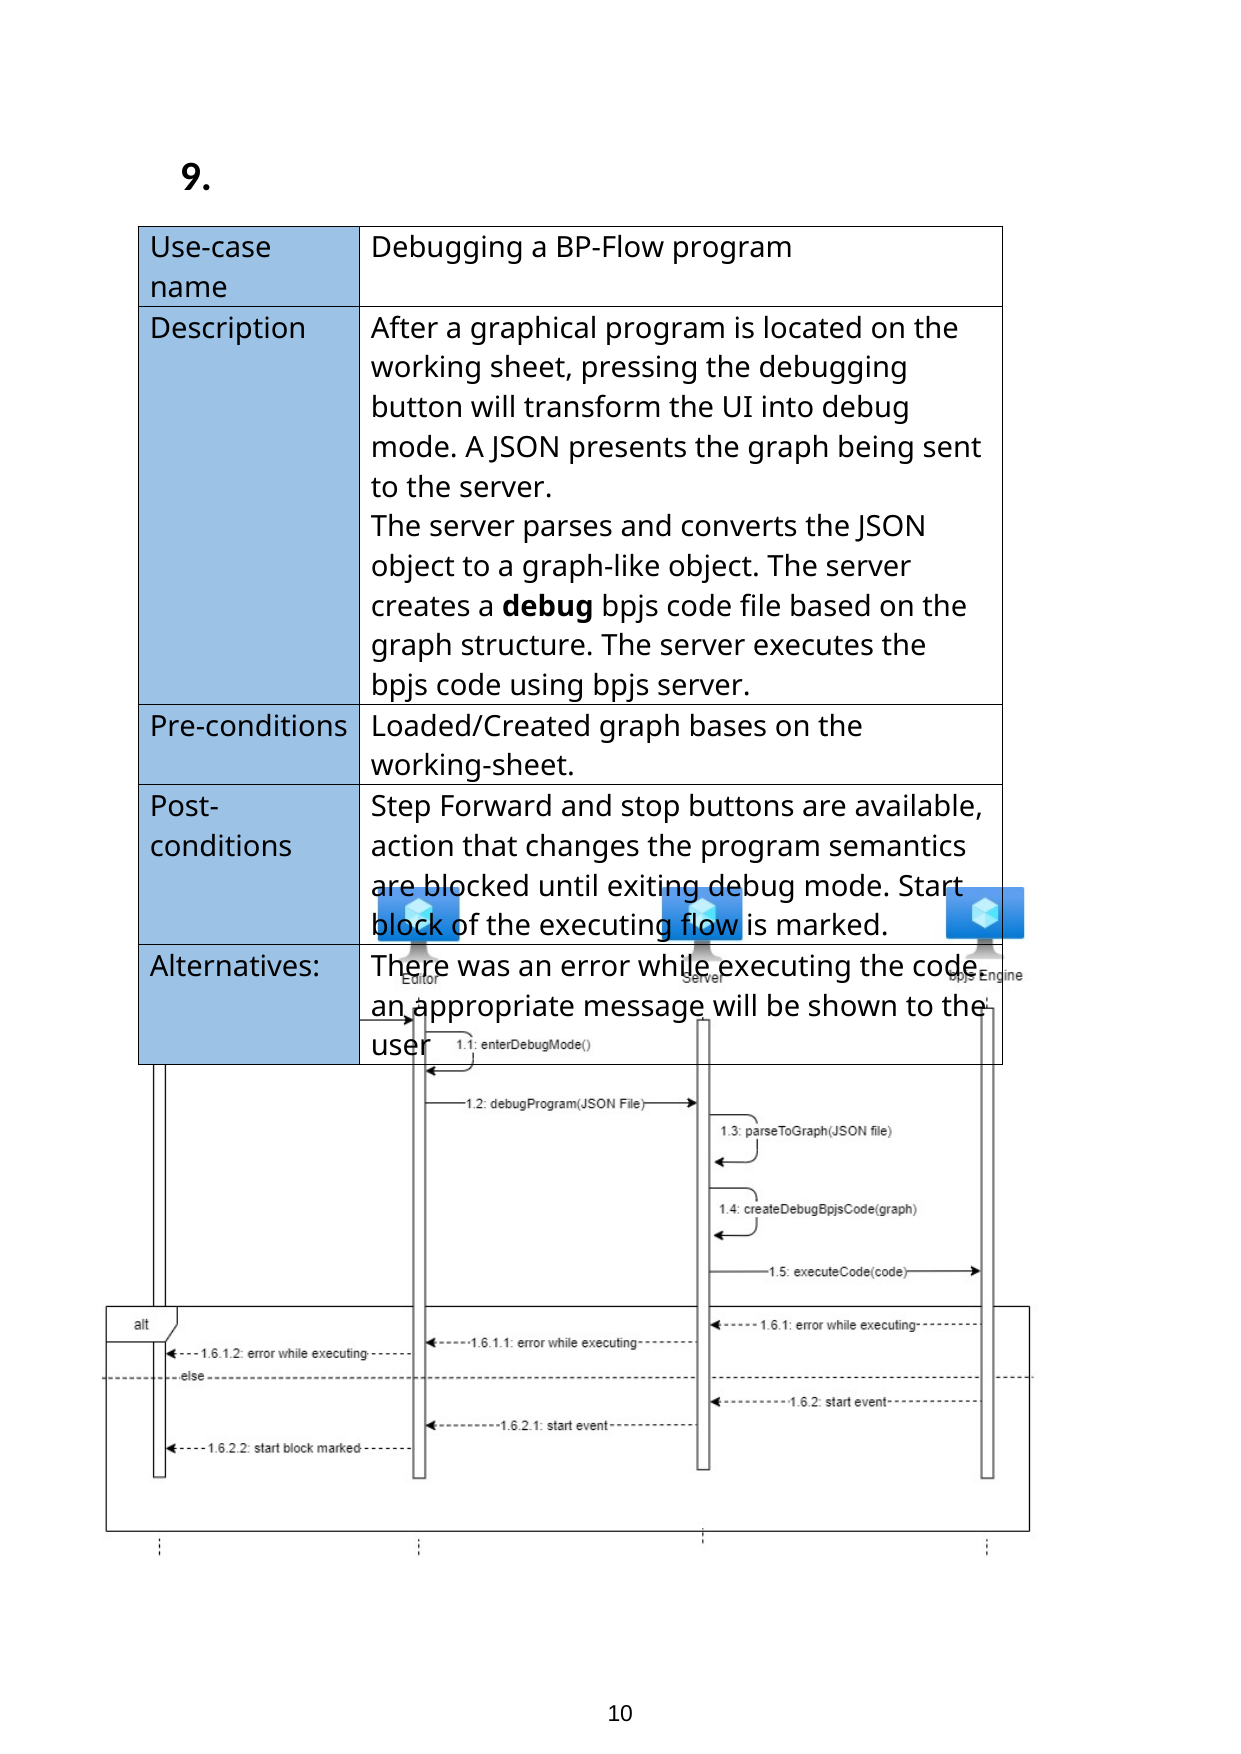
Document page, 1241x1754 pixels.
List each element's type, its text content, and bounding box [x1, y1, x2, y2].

table_cell Alternatives: [139, 945, 359, 1064]
table_cell Post-conditions [139, 785, 359, 944]
table_cell Pre-conditions [139, 705, 359, 784]
table_cell Step Forward and stop buttons are available, action that changes the program semantics are blocked until exiting debug mode. Start block of the executing flow is marked. [360, 785, 1002, 944]
table_cell Description [139, 307, 359, 704]
table_cell After a graphical program is located on the working sheet, pressing the debugging button will transform the UI into debug mode. A JSON presents the graph being sent to the server. The server parses and converts the JSON object to a graph-like object. The server creates a debug bpjs code file based on the graph structure. The server executes the bpjs code using bpjs server. [360, 307, 1002, 704]
table_header Use-case name [139, 227, 359, 306]
table_cell Loaded/Created graph bases on the working-sheet. [360, 705, 1002, 784]
picture [101, 887, 1042, 1558]
table_header Debugging a BP-Flow program [360, 227, 1002, 306]
table_cell There was an error while executing the code. an appropriate message will be shown to the user [360, 945, 1002, 1064]
